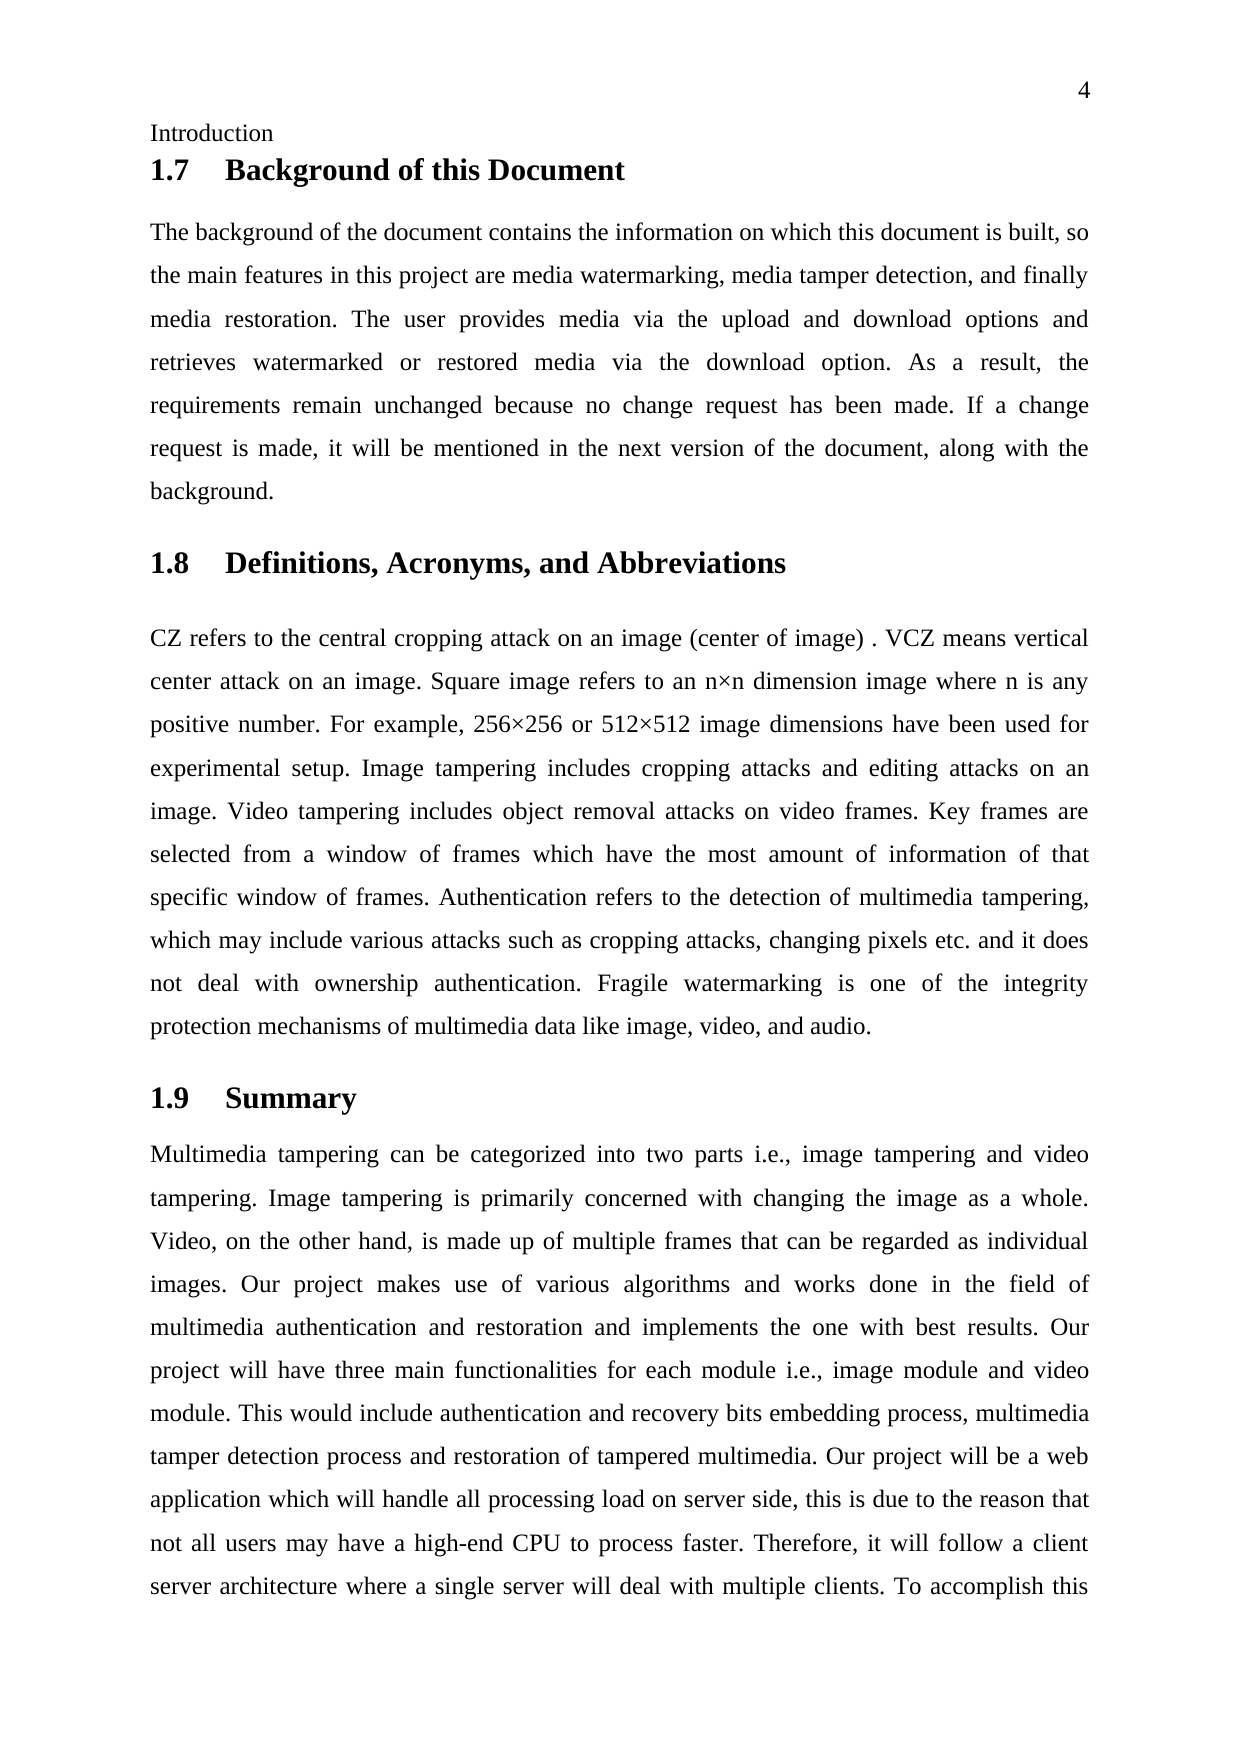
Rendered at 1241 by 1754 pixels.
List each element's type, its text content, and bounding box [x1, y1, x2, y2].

subtitle Background of this Document [150, 151, 1090, 187]
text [150, 1139, 1090, 1599]
text The background of the document contains the information on which this document is built, so the main features in this project are media watermarking, media tamper detection, and finally media restoration. The user provides media via the upload and download options and retrieves watermarked or restored media via the download option. As a result, the requirements remain unchanged because no change request has been made. If a change request is made, it will be mentioned in the next version of the document, along with the background. [150, 217, 1090, 505]
text CZ refers to the central cropping attack on an image (center of image) . VCZ means vertical center attack on an image. Square image refers to an n×n dimension image where n is any positive number. For example, 256×256 or 512×512 image dimensions have been used for experimental setup. Image tampering includes cropping attacks and editing attacks on an image. Video tampering includes object removal attacks on video frames. Key frames are selected from a window of frames which have the most amount of information of that specific window of frames. Authentication refers to the detection of multimedia tampering, which may include various attacks such as cropping attacks, changing pixels etc. and it does not deal with ownership authentication. Fragile watermarking is one of the integrity protection mechanisms of multimedia data like image, video, and audio. [150, 623, 1090, 1040]
subtitle Summary [150, 1079, 1090, 1115]
subtitle Definitions, Acronyms, and Abbreviations [150, 544, 1090, 580]
